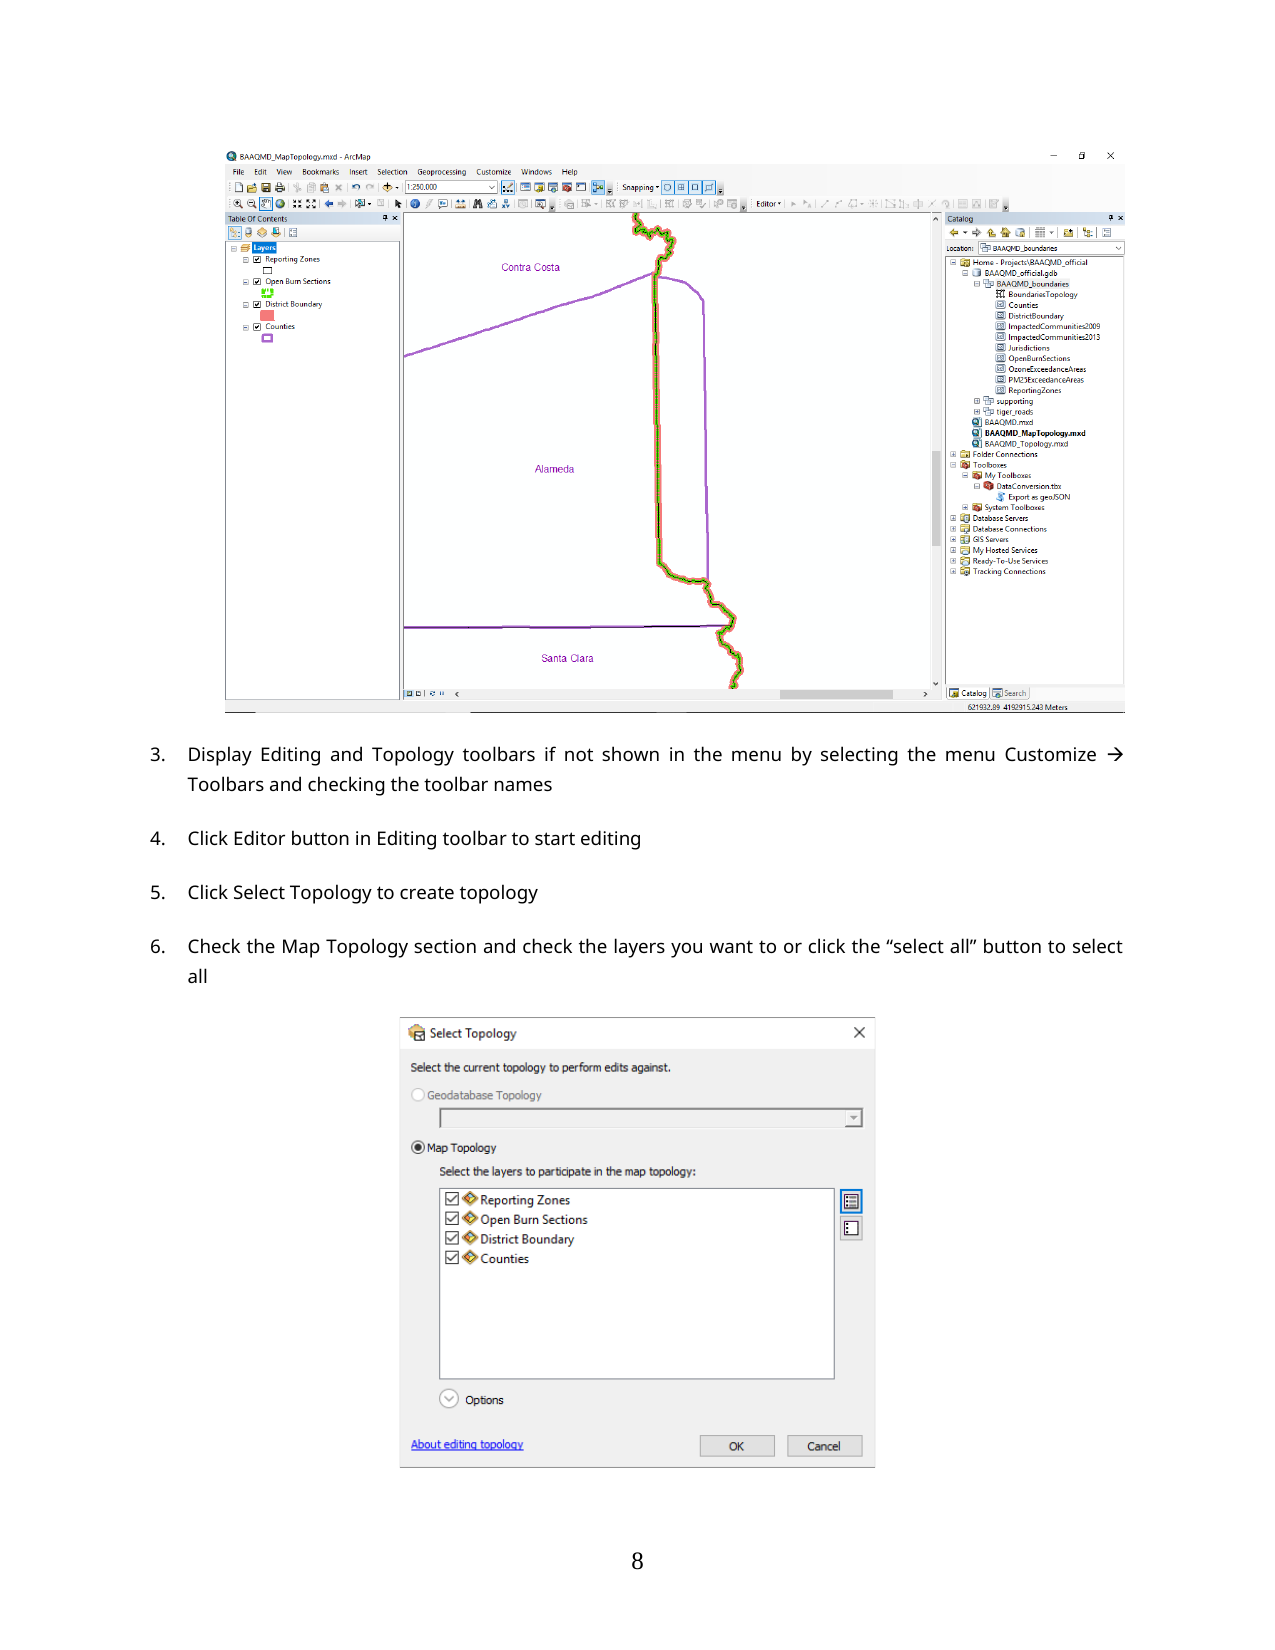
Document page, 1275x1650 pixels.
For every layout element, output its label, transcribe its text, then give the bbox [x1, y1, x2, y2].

list Check the Map Topology section and check the layers you want to or click the “select all” button to select all [150, 934, 1125, 989]
list Display Editing and Topology toolbars if not shown in the menu by selecting the menu Customize Toolbars and checking the toolbar names [150, 742, 1125, 797]
list Click Editor button in Editing toolbar to start editing [150, 825, 1125, 851]
picture [399, 1017, 876, 1468]
picture [225, 150, 1125, 713]
list Click Select Topology to create topology [150, 879, 1125, 905]
